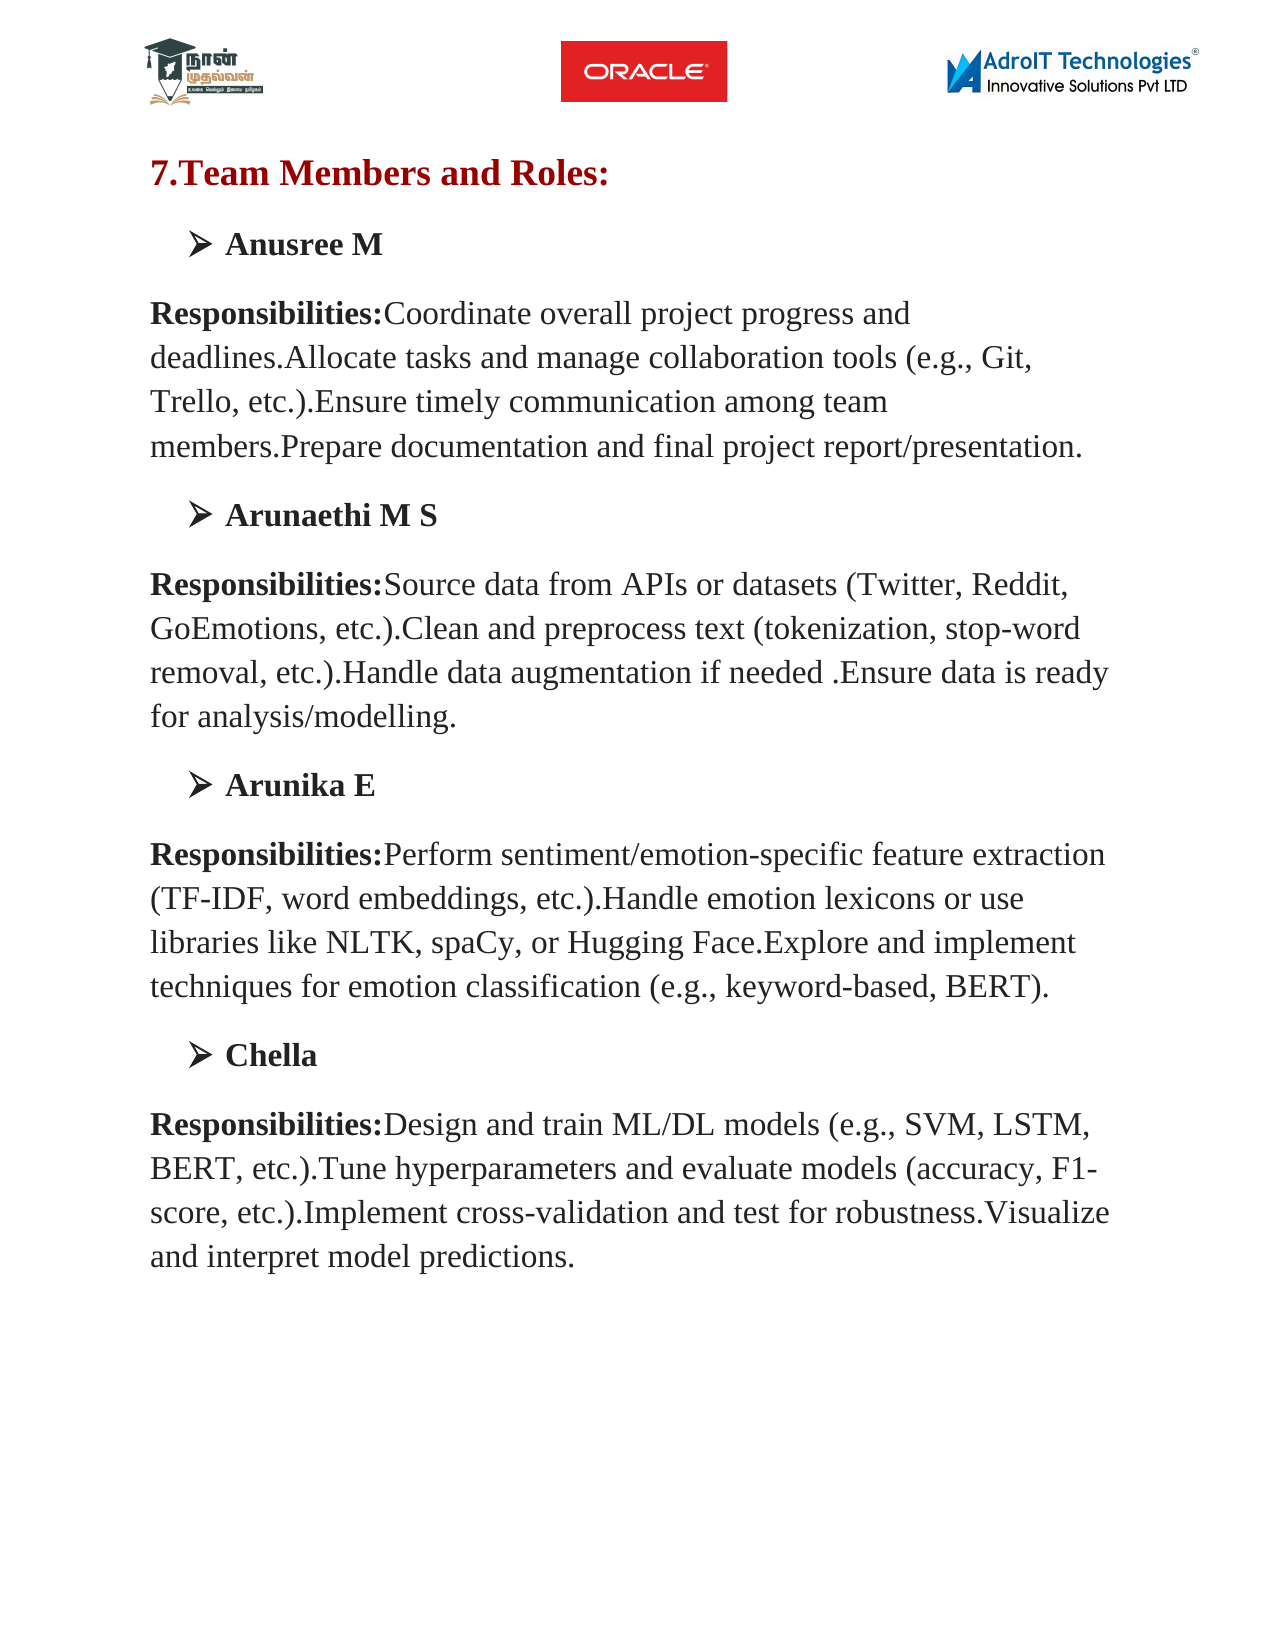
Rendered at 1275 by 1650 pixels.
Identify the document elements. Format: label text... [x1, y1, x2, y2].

text Responsibilities:Coordinate overall project progress and deadlines.Allocate tasks and manage collaboration tools (e.g., Git, Trello, etc.).Ensure timely communication among team members.Prepare documentation and final project report/presentation. [150, 294, 1125, 464]
list Arunika E [187, 765, 1125, 803]
text Responsibilities:Design and train ML/DL models (e.g., SVM, LSTM, BERT, etc.).Tune hyperparameters and evaluate models (accuracy, F1-score, etc.).Implement cross-validation and test for robustness.Visualize and interpret model predictions. [150, 1104, 1125, 1275]
text Responsibilities:Perform sentiment/emotion-specific feature extraction (TF-IDF, word embeddings, etc.).Handle emotion lexicons or use libraries like NLTK, spaCy, or Hugging Face.Explore and implement techniques for emotion classification (e.g., keyword-based, BERT). [150, 834, 1125, 1005]
list Arunaethi M S [187, 495, 1125, 533]
picture [561, 41, 728, 102]
list Anusree M [187, 224, 1125, 263]
picture [140, 36, 265, 108]
list Chella [187, 1036, 1125, 1074]
picture [945, 45, 1201, 98]
text Responsibilities:Source data from APIs or datasets (Twitter, Reddit, GoEmotions, etc.).Clean and preprocess text (tokenization, stop-word removal, etc.).Handle data augmentation if needed .Ensure data is ready for analysis/modelling. [150, 564, 1125, 734]
text 7.Team Members and Roles: [150, 150, 1125, 193]
